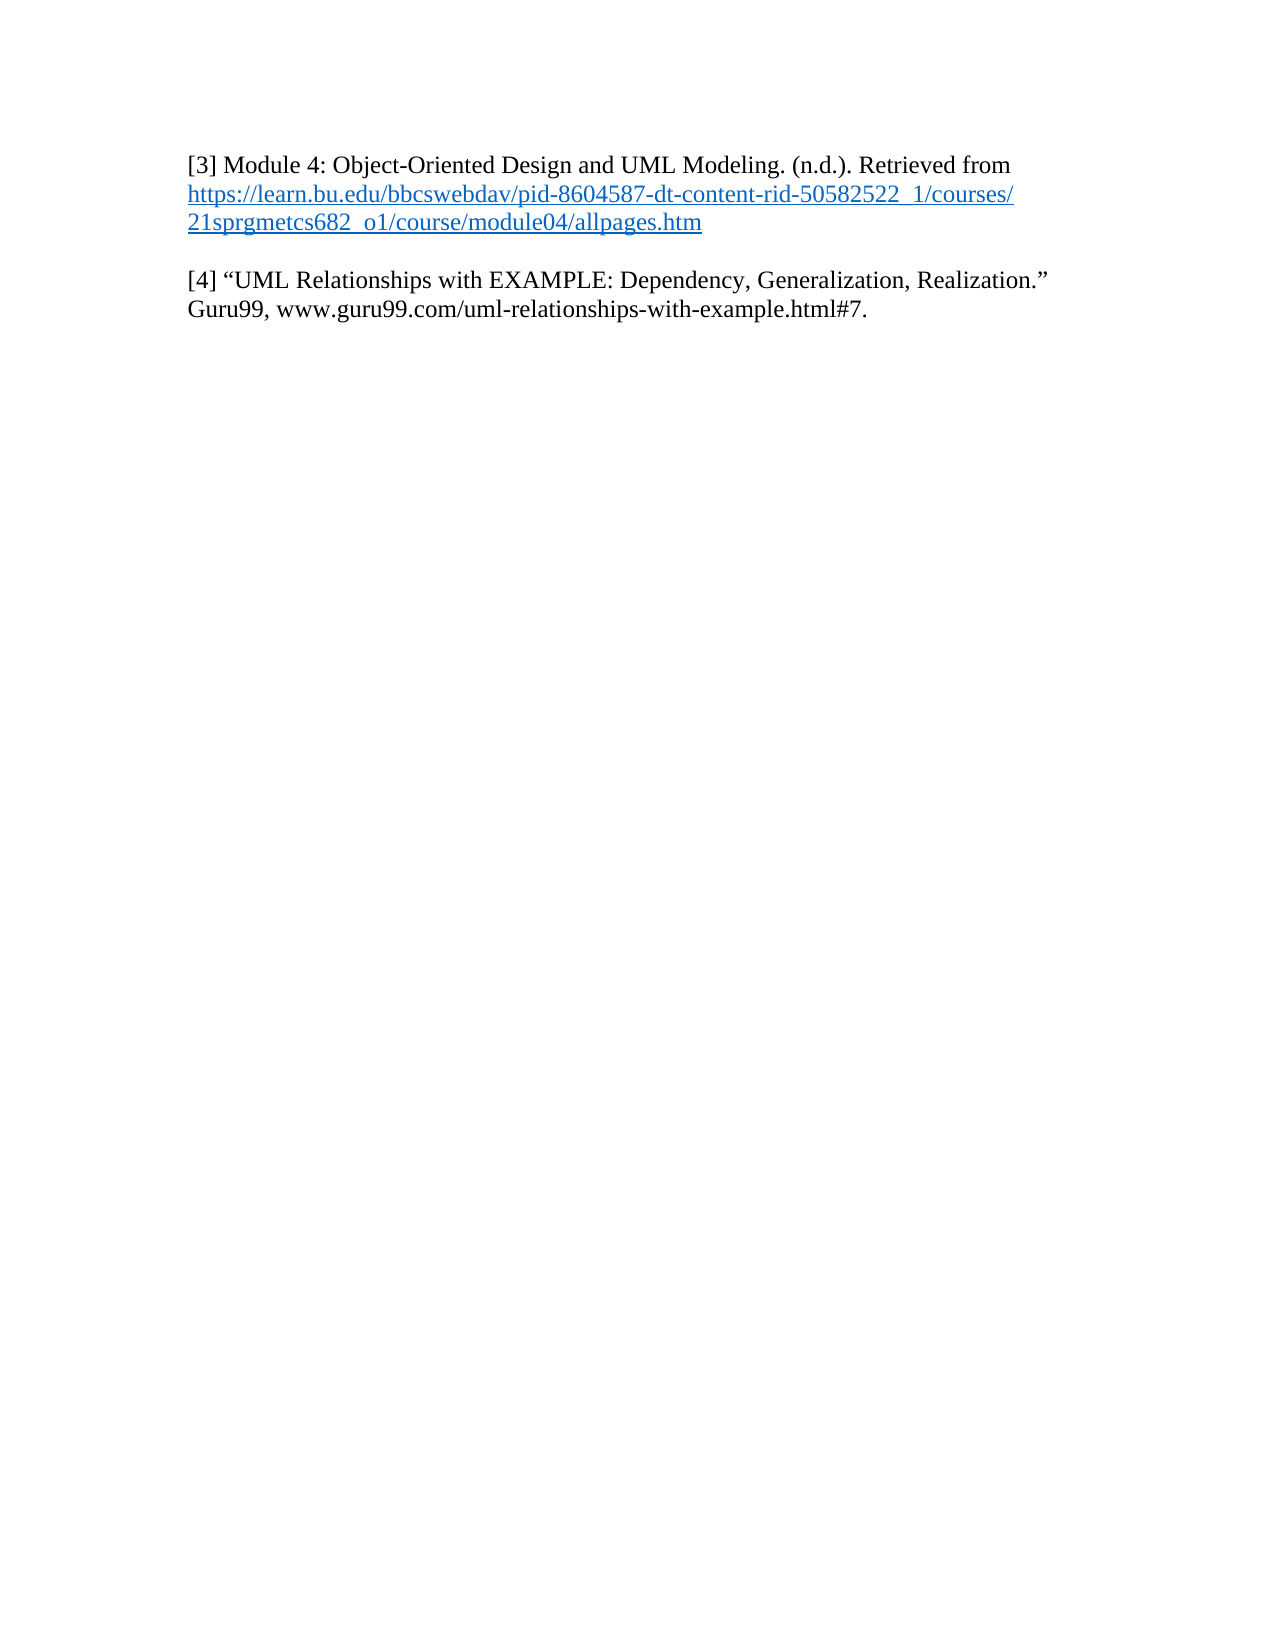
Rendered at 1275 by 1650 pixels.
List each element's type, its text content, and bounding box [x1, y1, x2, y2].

text [4] “UML Relationships with EXAMPLE: Dependency, Generalization, Realization.” Guru99, www.guru99.com/uml-relationships-with-example.html#7. [187, 265, 1125, 323]
text [3] Module 4: Object-Oriented Design and UML Modeling. (n.d.). Retrieved from https://learn.bu.edu/bbcswebdav/pid-8604587-dt-content-rid-50582522_1/courses/21sprgmetcs682_o1/course/module04/allpages.htm [187, 150, 1125, 236]
